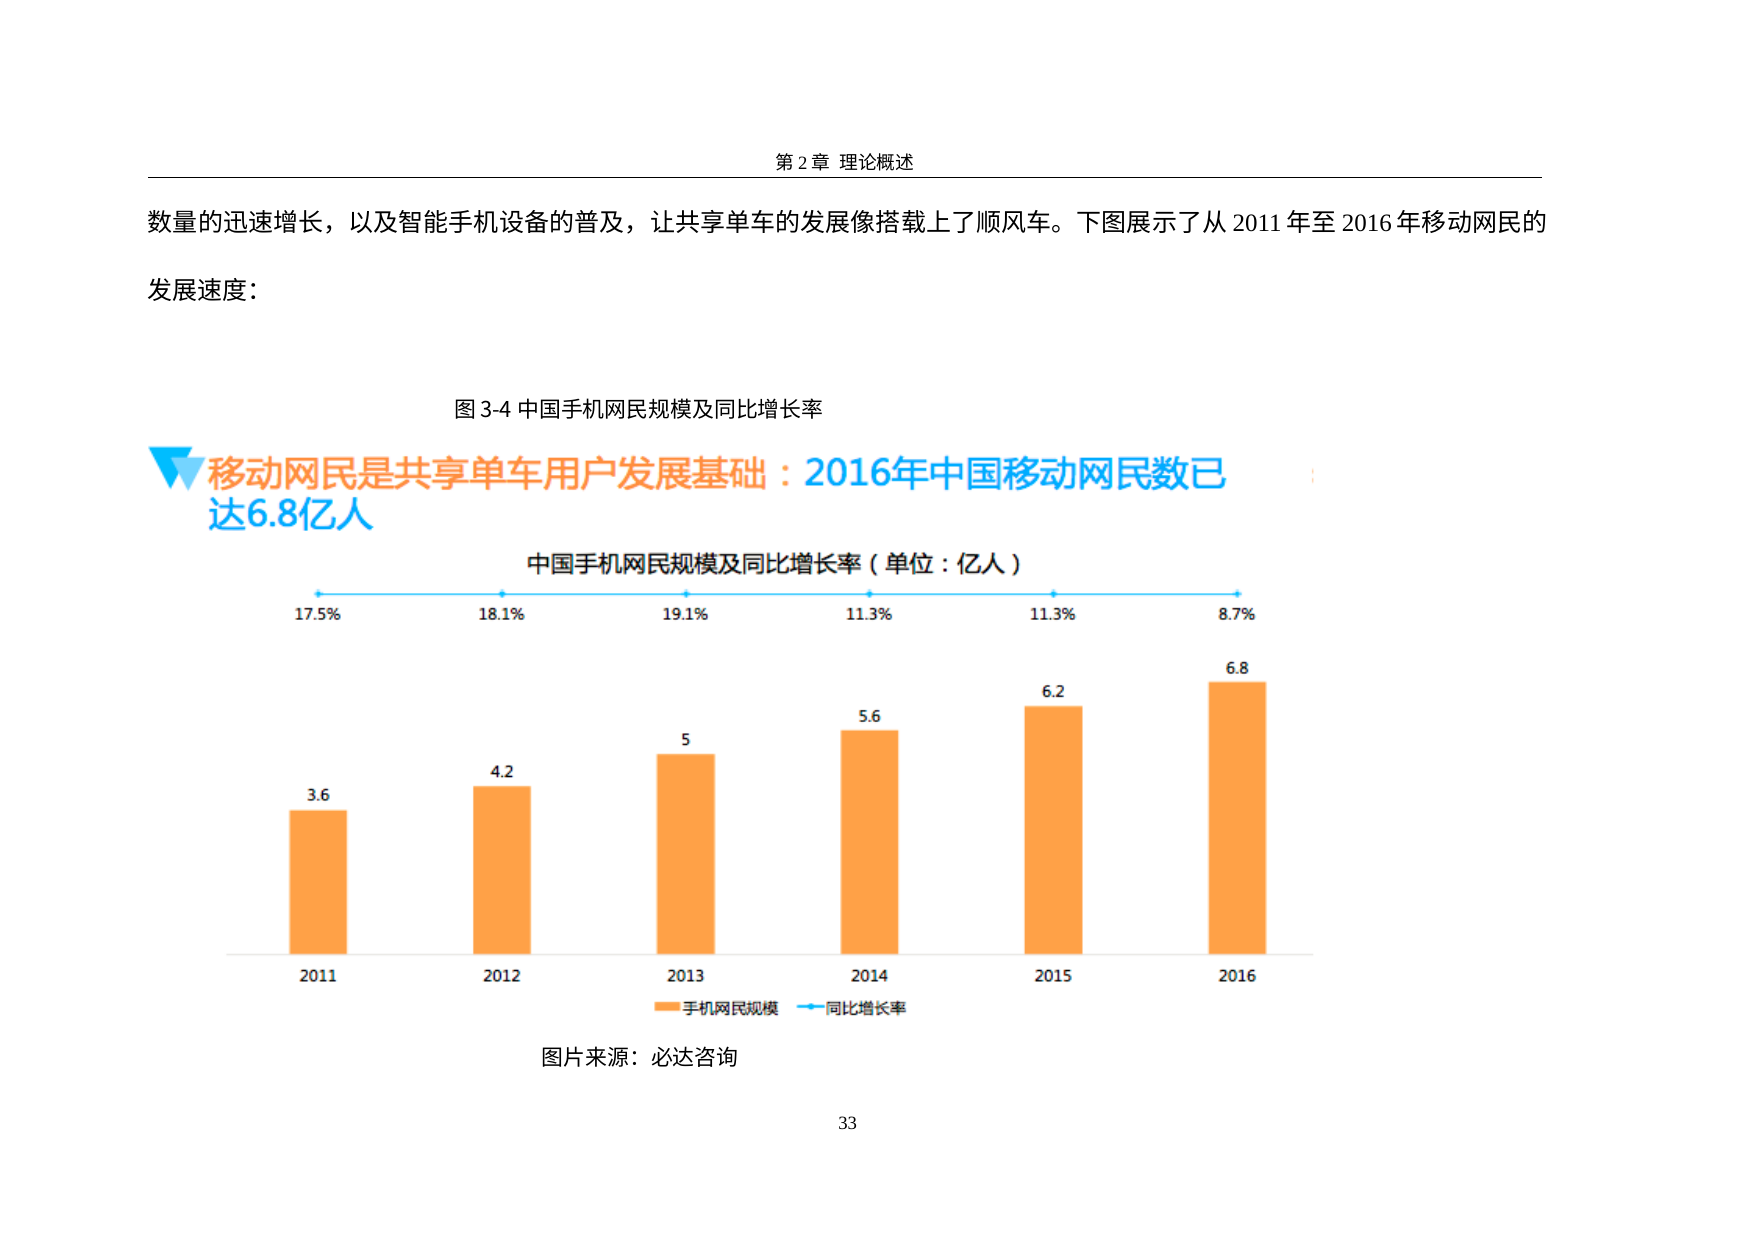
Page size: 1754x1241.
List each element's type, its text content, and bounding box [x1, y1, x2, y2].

text 图3-4 中国手机网民规模及同比增长率 [410, 391, 1547, 425]
text 图片来源：必达咨询 [498, 1038, 1547, 1072]
picture [147, 439, 1314, 1024]
text 第二：移动网民数量和智能手机设备的爆炸式增长。移动网民数量的增加是共享单车用户发展的基础，最近几年移动网民数量的迅速增长，以及智能手机设备的普及，让共享单车的发展像搭载上了顺风车。下图展示了从2011年至2016年移动网民的发展速度： [148, 187, 1547, 323]
